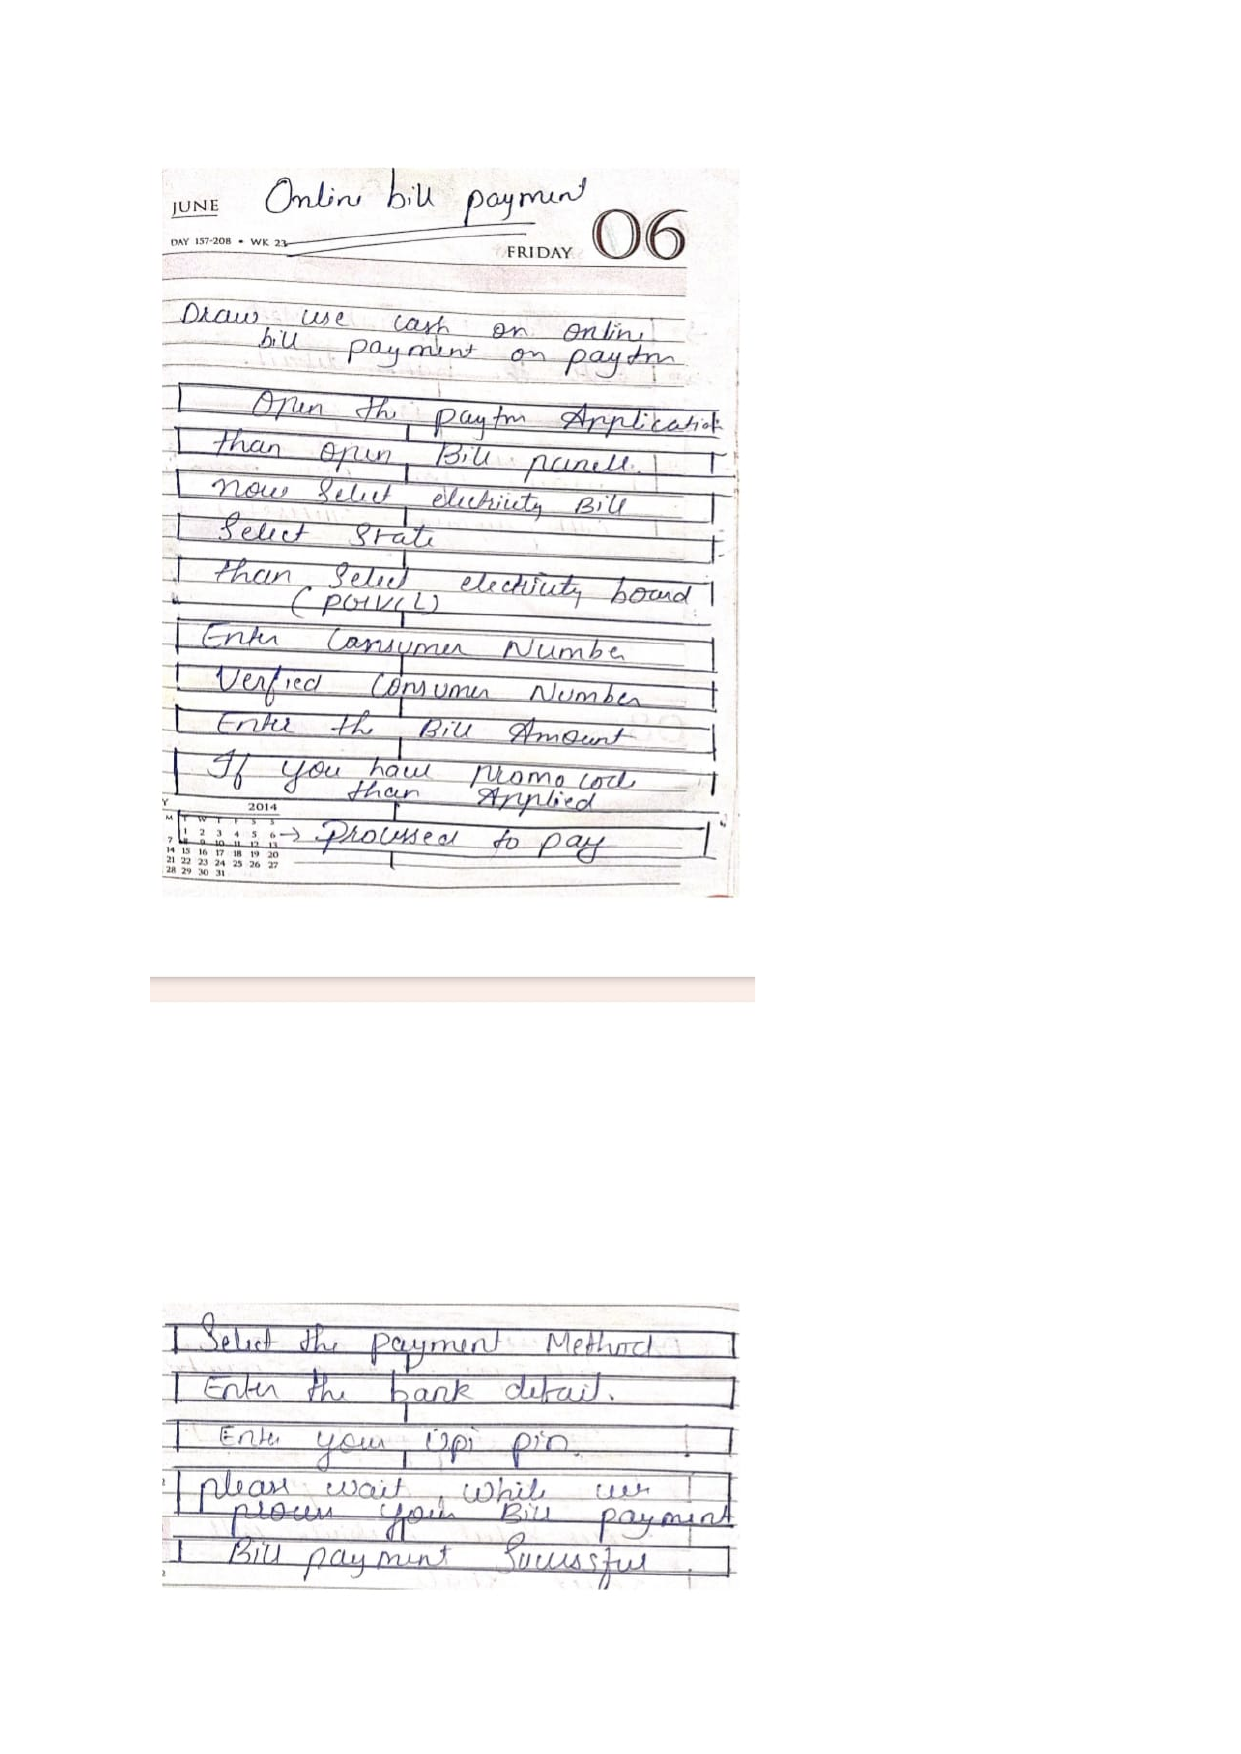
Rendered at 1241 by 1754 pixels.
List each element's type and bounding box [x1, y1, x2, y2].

picture [150, 150, 756, 1604]
